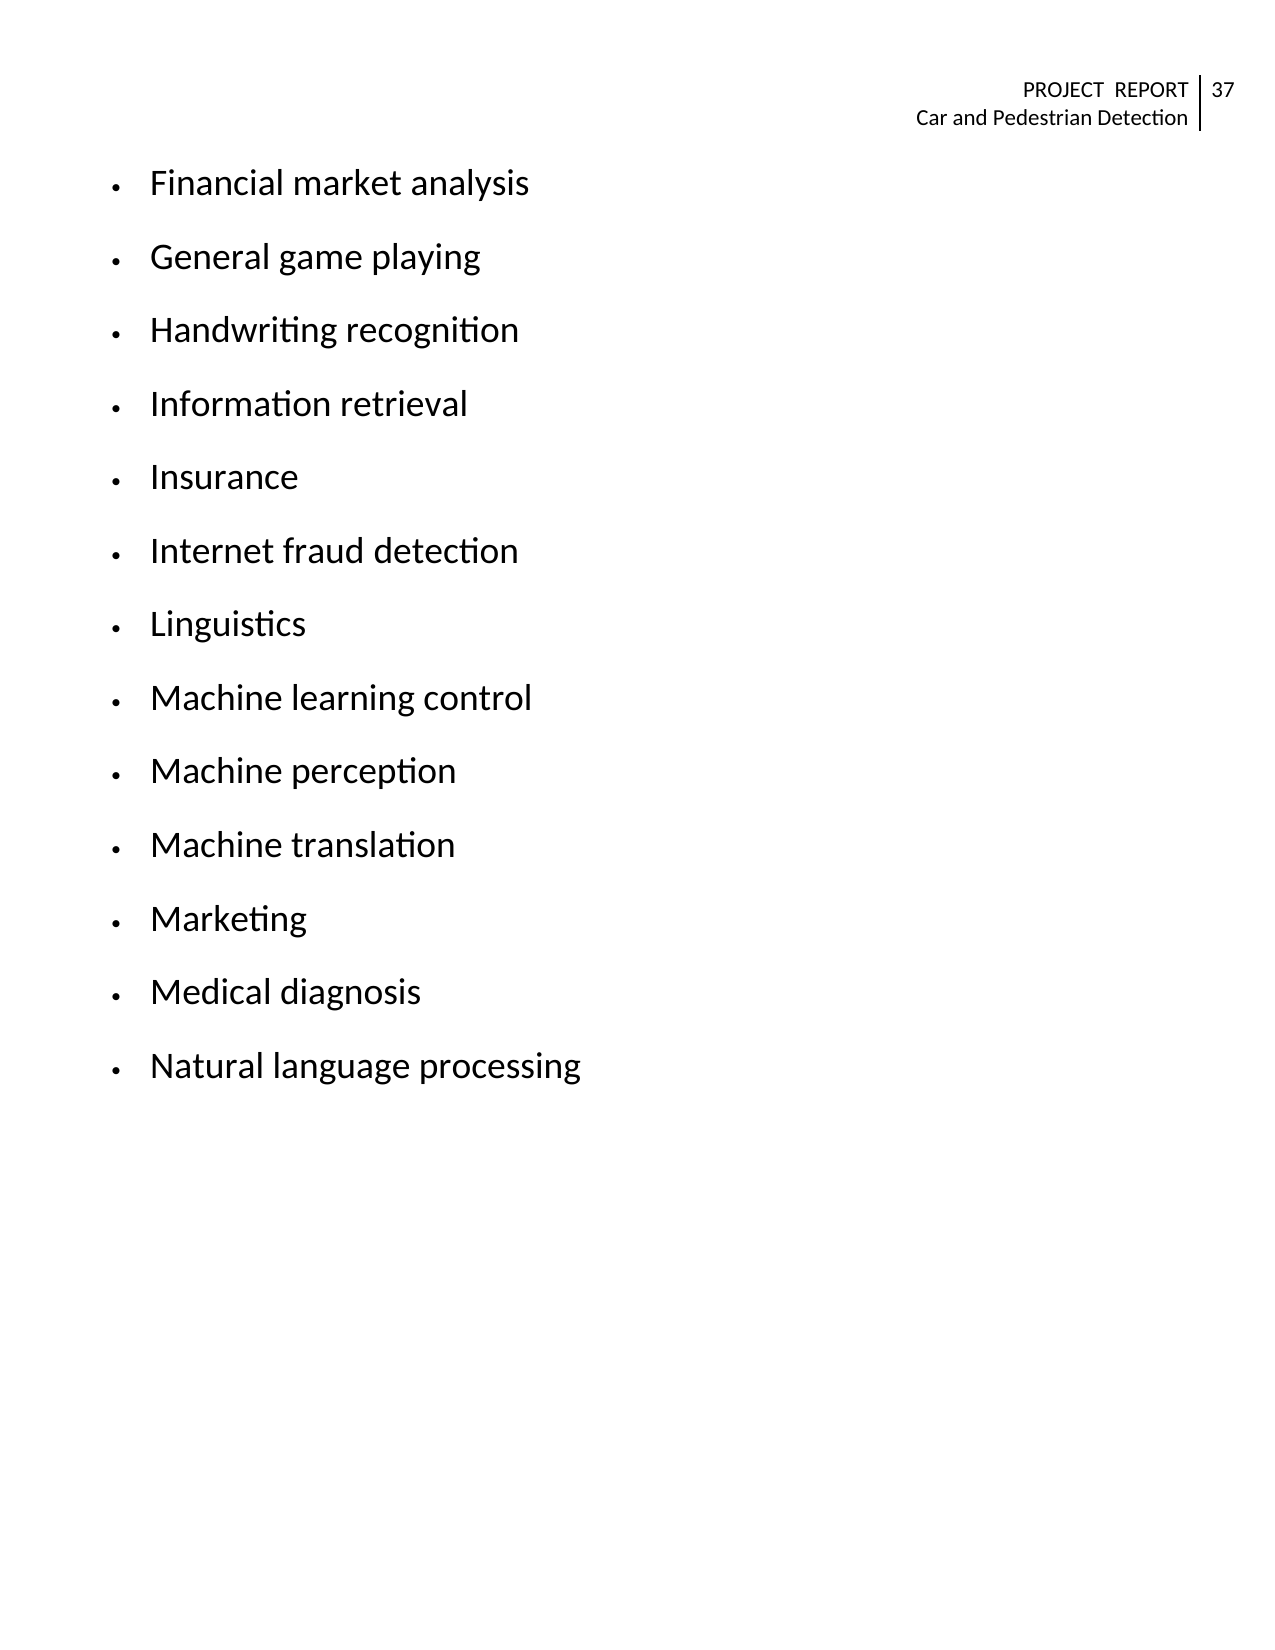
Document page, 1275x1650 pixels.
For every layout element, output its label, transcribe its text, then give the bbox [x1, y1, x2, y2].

list Information retrieval [112, 380, 1200, 426]
list Internet fraud detection [112, 527, 1200, 573]
list Marketing [112, 894, 1200, 940]
list Machine learning control [112, 674, 1200, 720]
list Natural language processing [112, 1042, 1200, 1087]
list Medical diagnosis [112, 968, 1200, 1014]
list Financial market analysis [112, 159, 1200, 205]
list General game playing [112, 233, 1200, 278]
list Linguistics [112, 600, 1200, 646]
list Machine perception [112, 747, 1200, 793]
list Handwriting recognition [112, 306, 1200, 352]
list Machine translation [112, 821, 1200, 867]
list Insurance [112, 453, 1200, 499]
